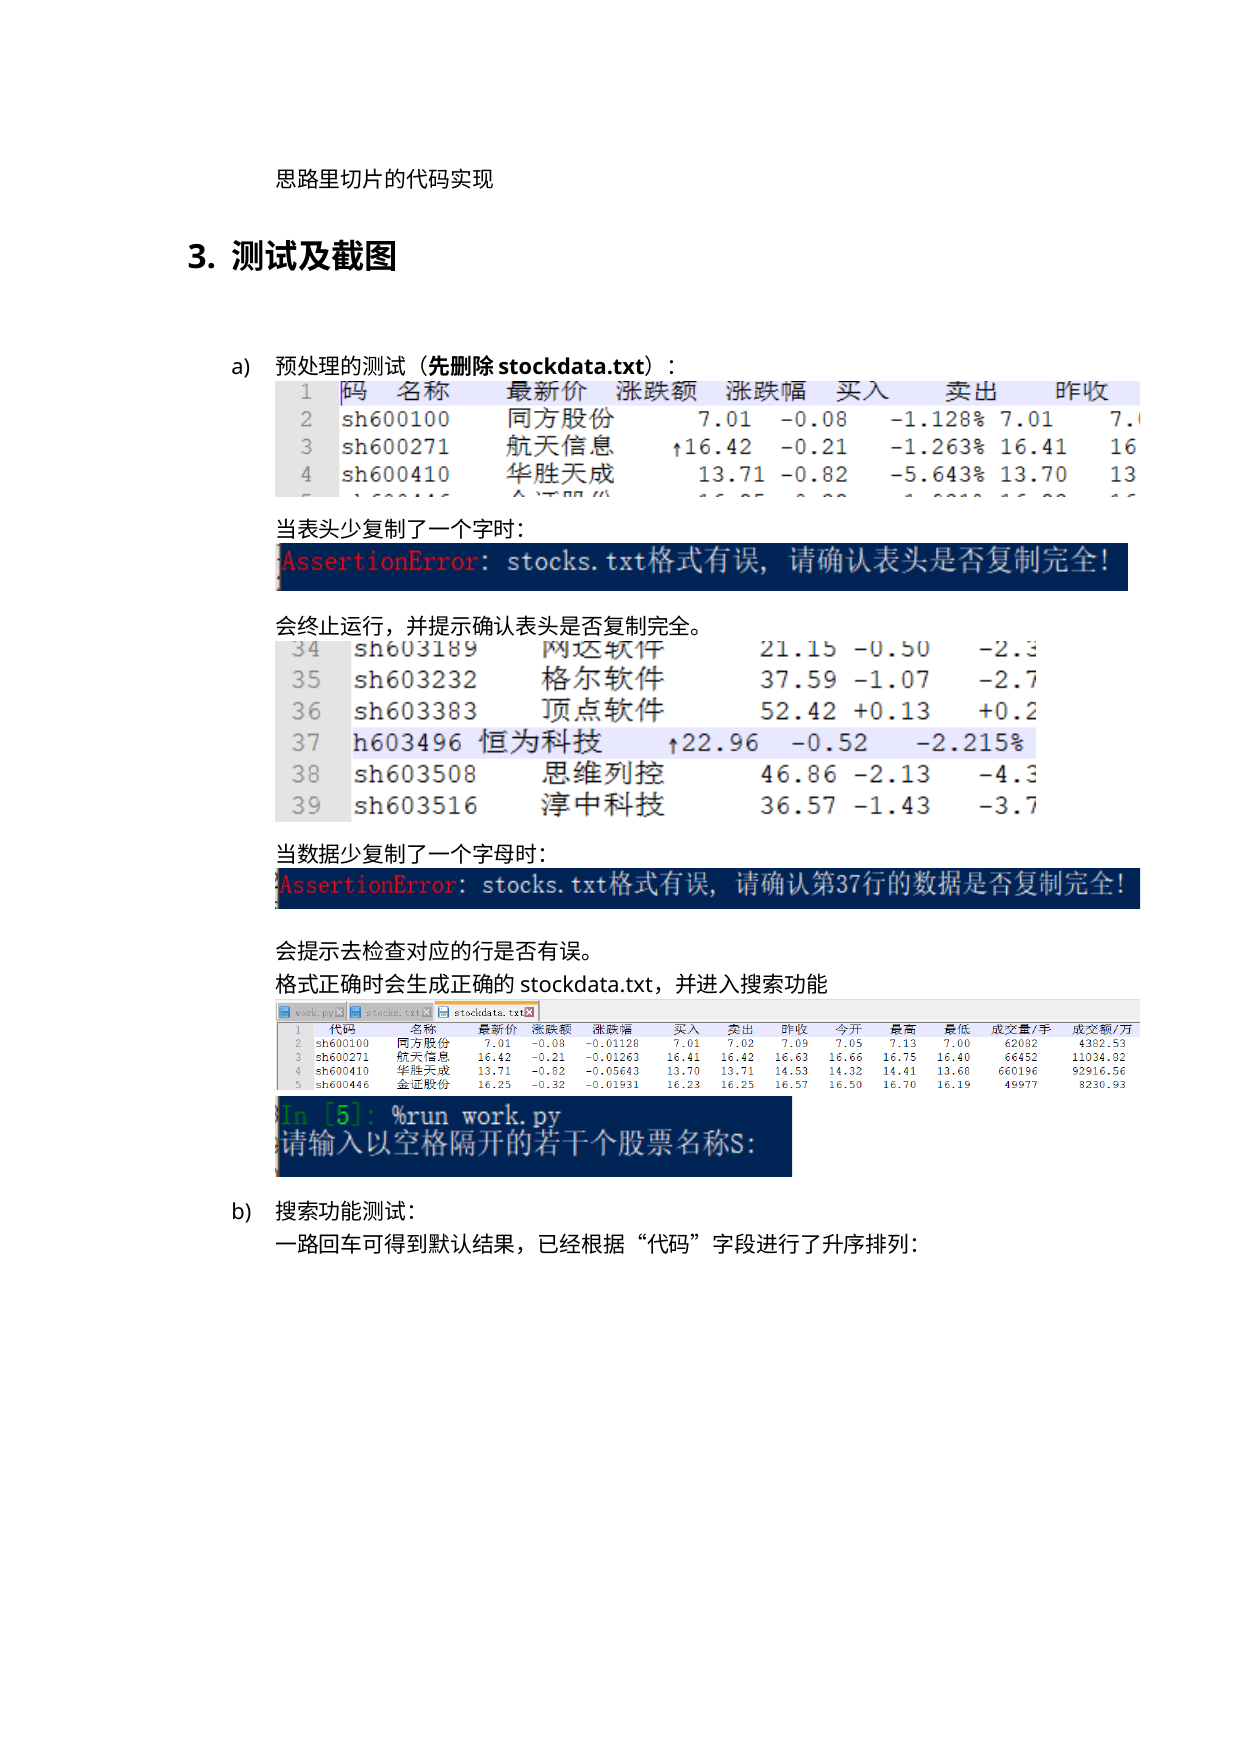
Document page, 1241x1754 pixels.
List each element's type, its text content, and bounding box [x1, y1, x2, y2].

subtitle 测试及截图 [187, 222, 1053, 287]
picture [275, 868, 1141, 909]
picture [275, 998, 1141, 1090]
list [231, 162, 1053, 194]
picture [275, 543, 1128, 591]
picture [275, 641, 1036, 822]
picture [275, 381, 1141, 497]
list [231, 1194, 1053, 1259]
picture [275, 1096, 793, 1177]
